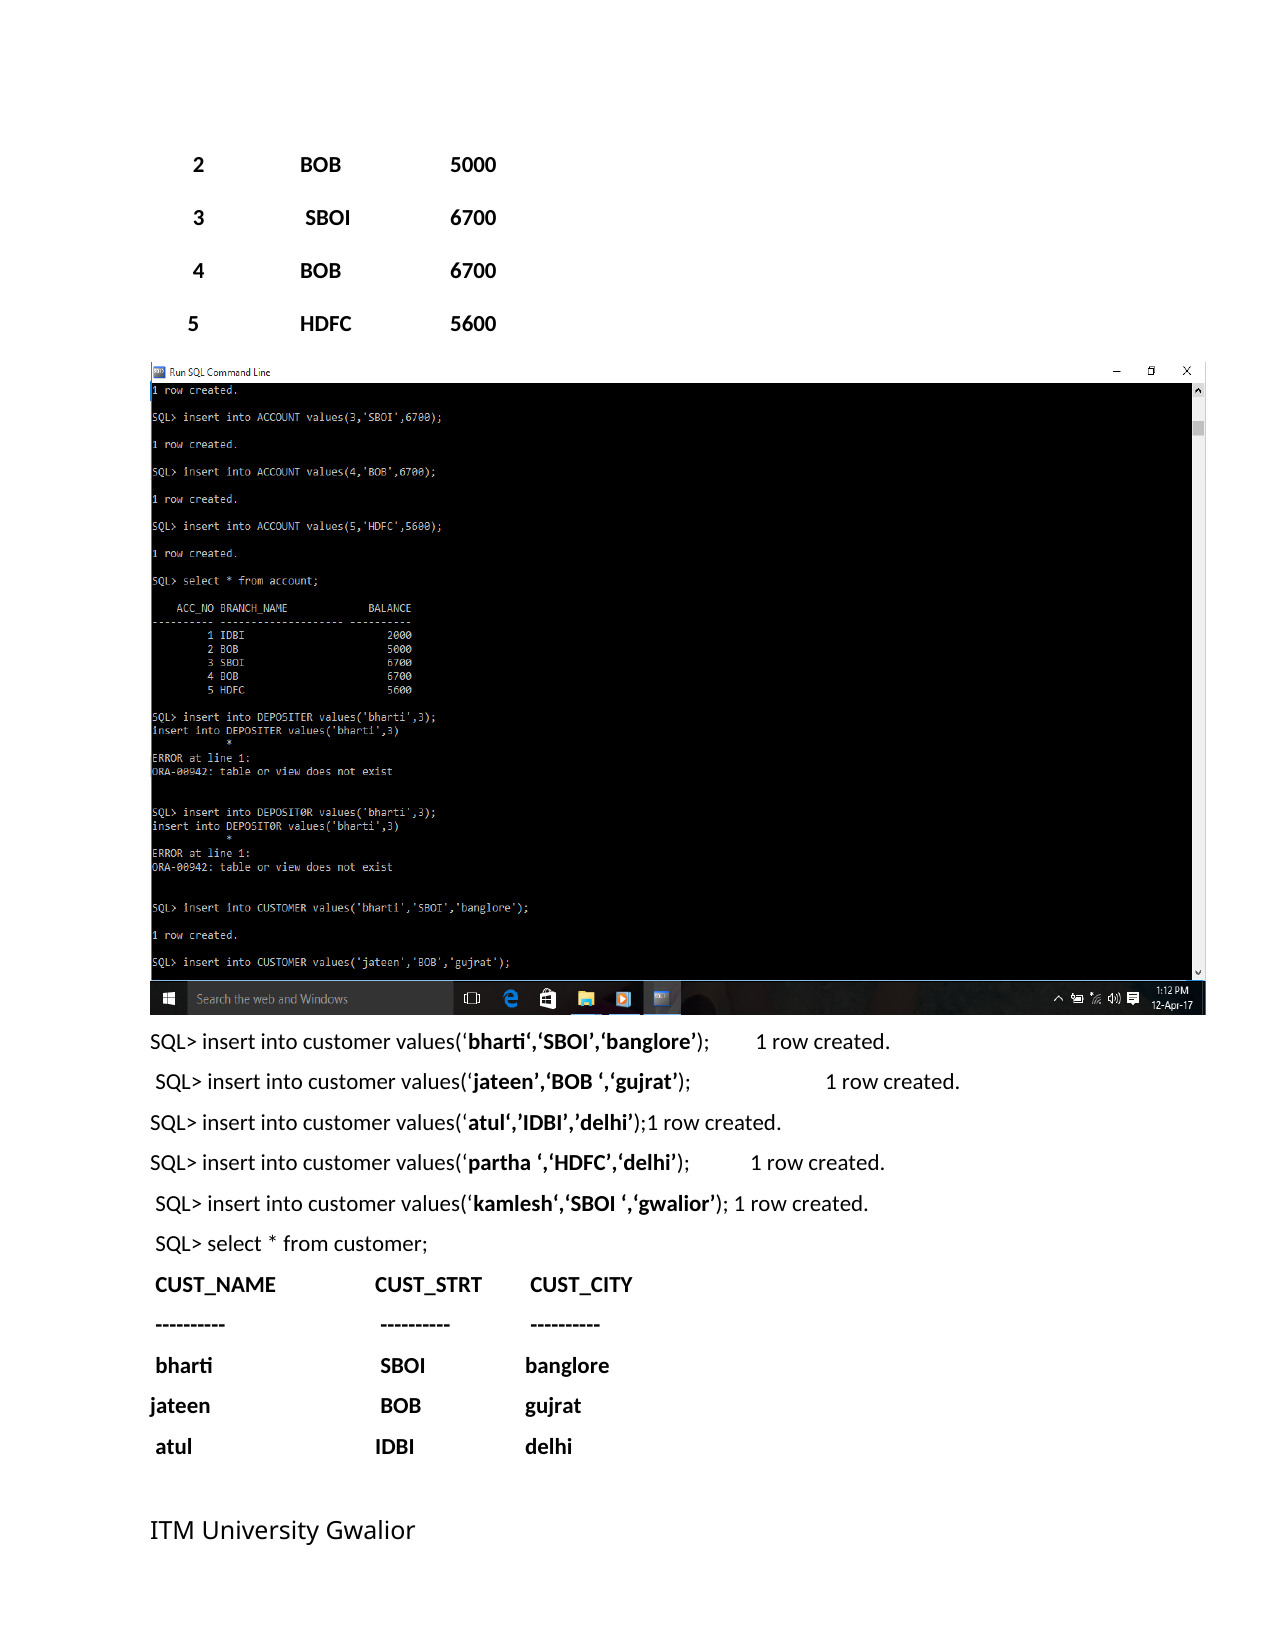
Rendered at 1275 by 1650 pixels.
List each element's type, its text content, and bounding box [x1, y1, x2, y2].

text 5 HDFC 5600 [187, 309, 1125, 337]
picture [150, 362, 1206, 1015]
text SQL> insert into customer values(‘bharti‘,‘SBOI’,‘banglore’); 1 row created. [150, 1027, 1125, 1055]
text SQL> insert into customer values(‘partha ‘,‘HDFC’,‘delhi’); 1 row created. [150, 1148, 1125, 1176]
text atul IDBI delhi [150, 1432, 1125, 1460]
text CUST_NAME CUST_STRT CUST_CITY [150, 1270, 1125, 1298]
text ---------- ---------- ---------- [150, 1311, 1125, 1338]
text 4 BOB 6700 [187, 256, 1125, 284]
text SQL> insert into customer values(‘atul‘,’IDBI’,’delhi’);1 row created. [150, 1108, 1125, 1136]
text bharti SBOI banglore [150, 1351, 1125, 1379]
text SQL> insert into customer values(‘kamlesh‘,‘SBOI ‘,‘gwalior’); 1 row created. [150, 1189, 1125, 1217]
text jateen BOB gujrat [150, 1392, 1125, 1419]
text 3 SBOI 6700 [187, 203, 1125, 231]
text 2 BOB 5000 [187, 150, 1125, 178]
text SQL> select * from customer; [150, 1229, 1125, 1257]
text SQL> insert into customer values(‘jateen’,‘BOB ‘,‘gujrat’); 1 row created. [150, 1067, 1125, 1095]
